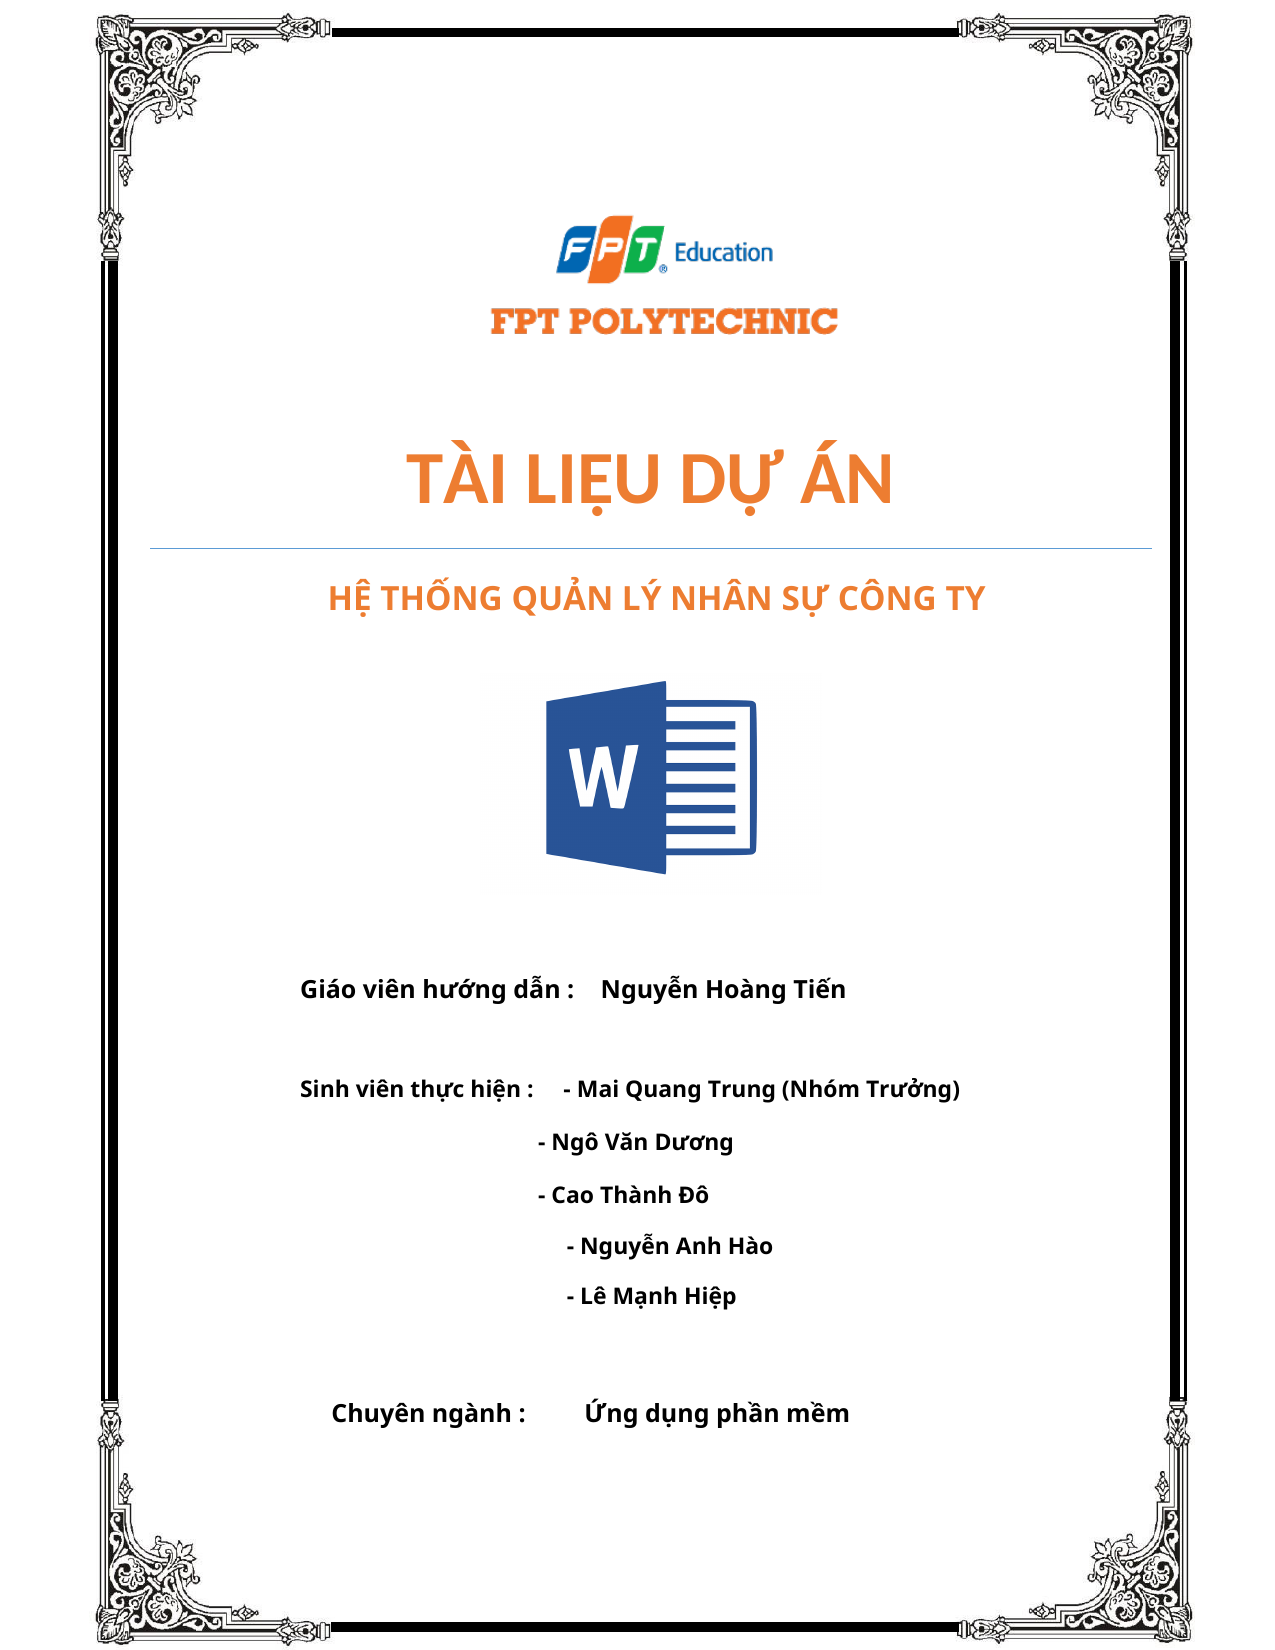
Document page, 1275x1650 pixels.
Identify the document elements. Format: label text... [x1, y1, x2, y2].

subtitle HỆ THỐNG QUẢN LÝ NHÂN SỰ CÔNG TY [215, 574, 1152, 620]
text TÀI LIỆU DỰ ÁN [150, 431, 1152, 548]
text - Lê Mạnh Hiệp [525, 1280, 1151, 1311]
picture [479, 673, 822, 895]
picture [89, 1394, 335, 1650]
text - Cao Thành Đô [300, 1179, 1152, 1211]
text - Ngô Văn Dương [300, 1126, 1152, 1158]
picture [955, 10, 1195, 266]
picture [955, 1392, 1195, 1648]
text Chuyên ngành : Ứng dụng phần mềm [331, 1396, 1152, 1430]
picture [481, 207, 848, 339]
text - Nguyễn Anh Hào [525, 1230, 1151, 1261]
text Giáo viên hướng dẫn : Nguyễn Hoàng Tiến [300, 973, 1152, 1005]
text Sinh viên thực hiện : - Mai Quang Trung (Nhóm Trưởng) [300, 1073, 1152, 1105]
picture [89, 10, 335, 266]
